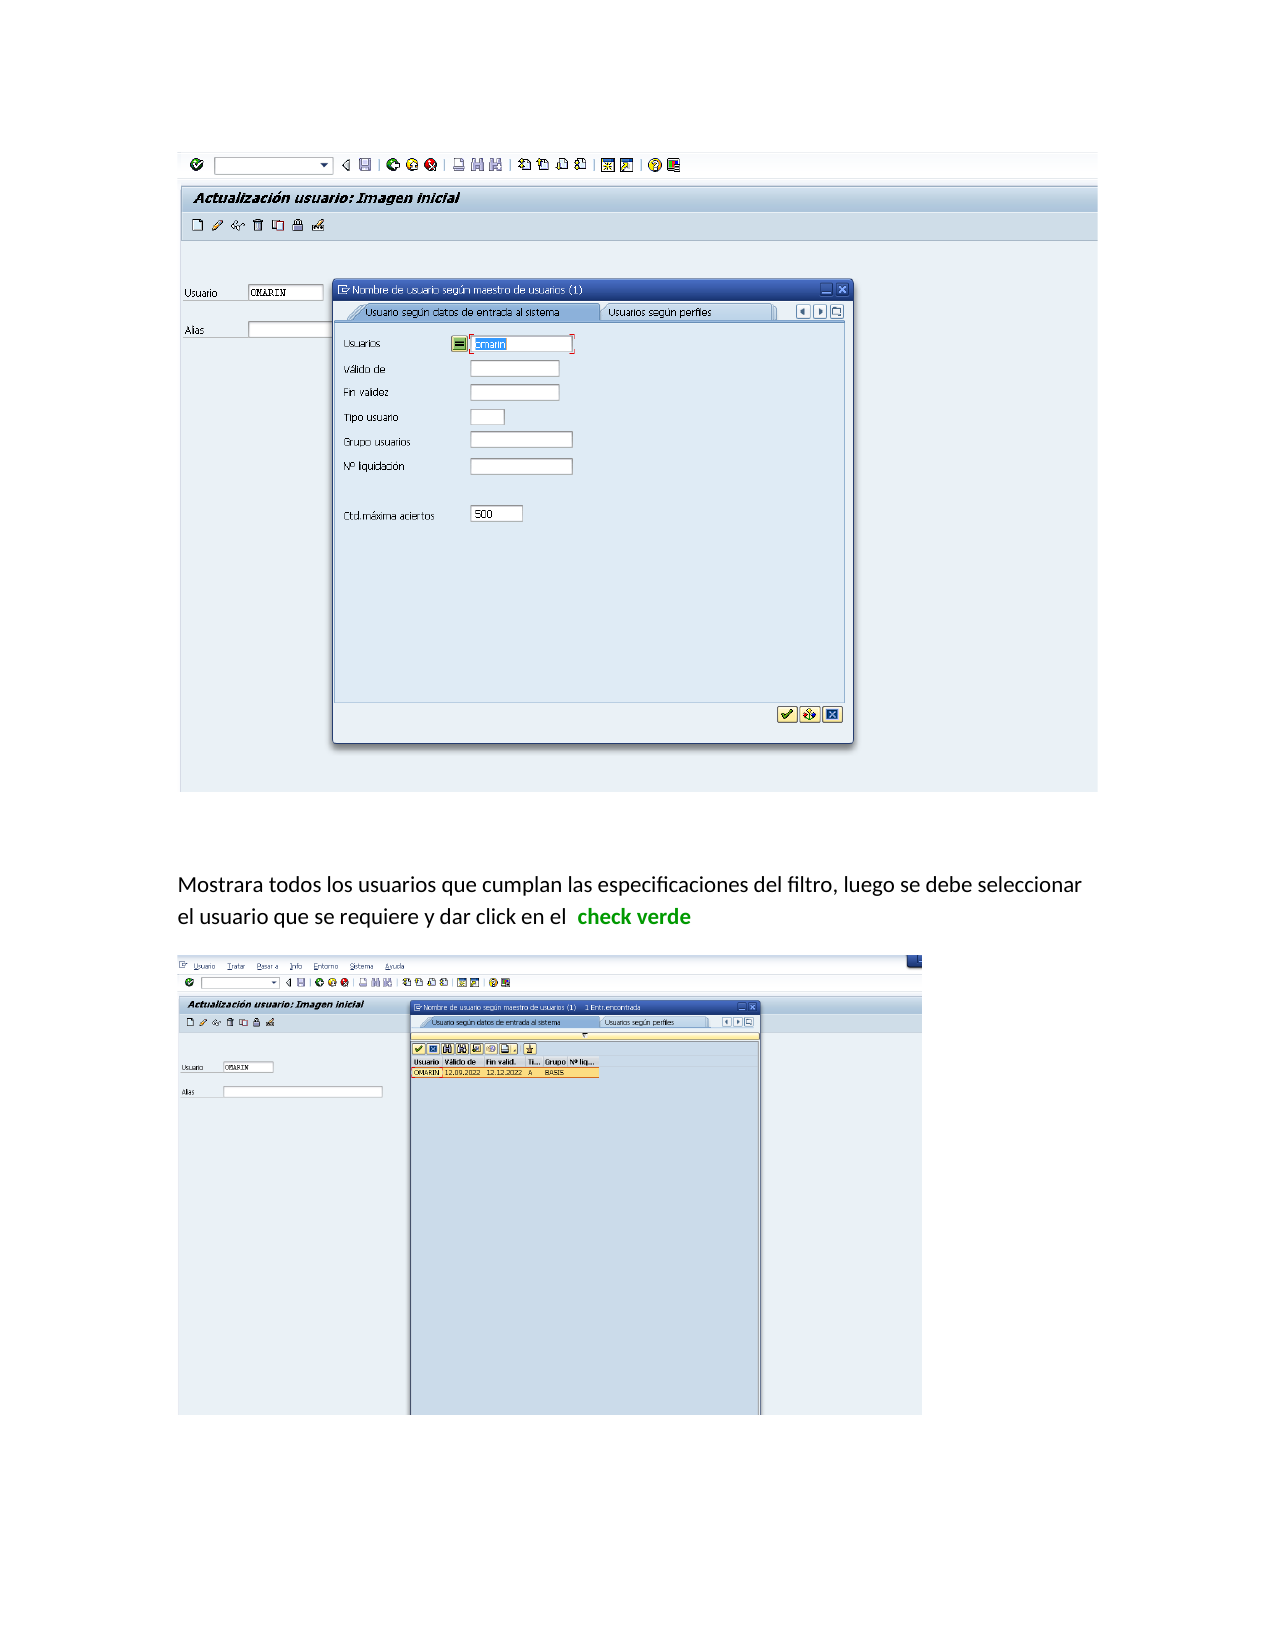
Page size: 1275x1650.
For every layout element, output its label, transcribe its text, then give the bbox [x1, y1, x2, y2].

picture [177, 955, 922, 1415]
picture [177, 147, 1098, 792]
text Mostrara todos los usuarios que cumplan las especificaciones del filtro, luego se debe seleccionar el usuario que se requiere y dar click en el check verde [177, 870, 1098, 930]
